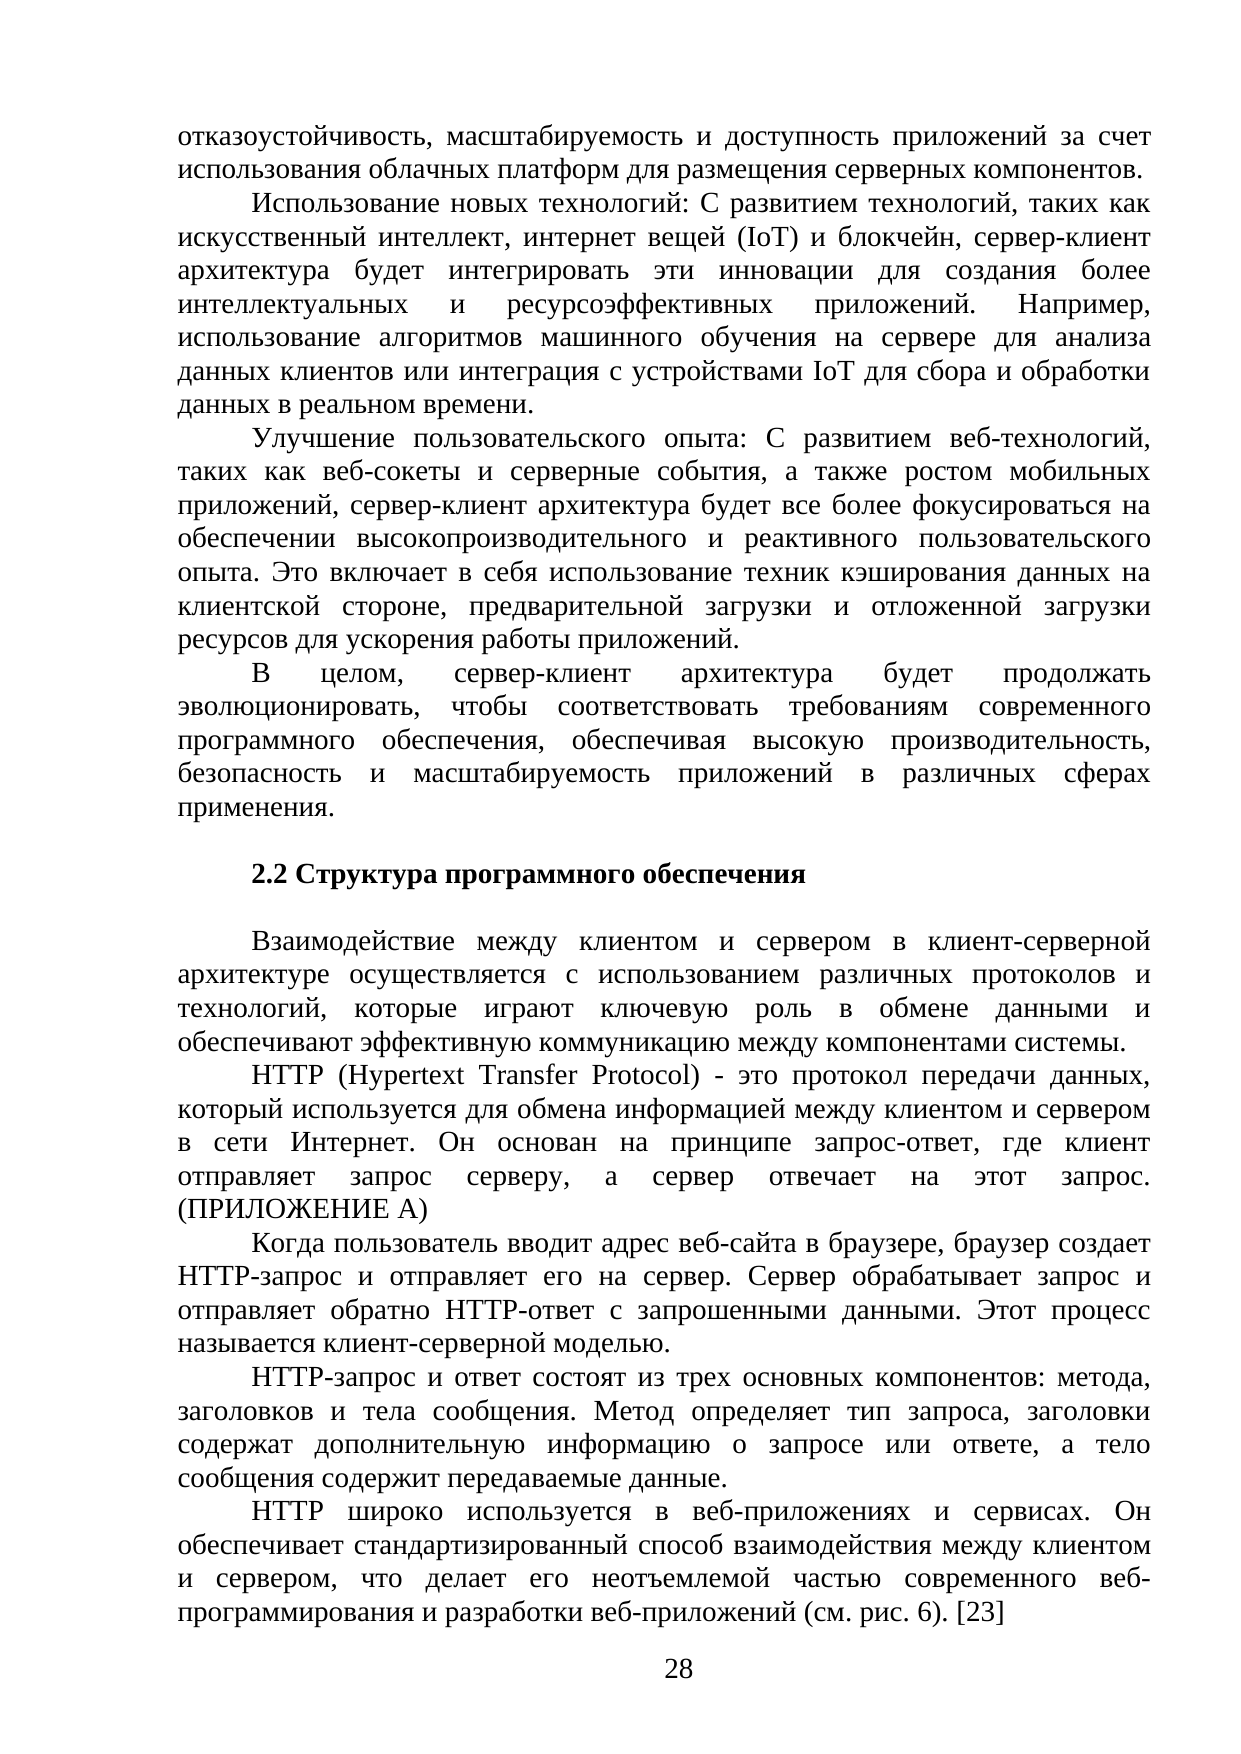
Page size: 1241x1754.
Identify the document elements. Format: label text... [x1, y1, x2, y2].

text Улучшение пользовательского опыта: С развитием веб-технологий, таких как веб-сокеты и серверные события, а также ростом мобильных приложений, сервер-клиент архитектура будет все более фокусироваться на обеспечении высокопроизводительного и реактивного пользовательского опыта. Это включает в себя использование техник кэширования данных на клиентской стороне, предварительной загрузки и отложенной загрузки ресурсов для ускорения работы приложений. [177, 420, 1152, 655]
text HTTP-запрос и ответ состоят из трех основных компонентов: метода, заголовков и тела сообщения. Метод определяет тип запроса, заголовки содержат дополнительную информацию о запросе или ответе, а тело сообщения содержит передаваемые данные. [177, 1359, 1152, 1493]
text Когда пользователь вводит адрес веб-сайта в браузере, браузер создает HTTP-запрос и отправляет его на сервер. Сервер обрабатывает запрос и отправляет обратно HTTP-ответ с запрошенными данными. Этот процесс называется клиент-серверной моделью. [177, 1225, 1152, 1359]
text Использование новых технологий: С развитием технологий, таких как искусственный интеллект, интернет вещей (IoT) и блокчейн, сервер-клиент архитектура будет интегрировать эти инновации для создания более интеллектуальных и ресурсоэффективных приложений. Например, использование алгоритмов машинного обучения на сервере для анализа данных клиентов или интеграция с устройствами IoT для сбора и обработки данных в реальном времени. [177, 185, 1152, 420]
text Взаимодействие между клиентом и сервером в клиент-серверной архитектуре осуществляется с использованием различных протоколов и технологий, которые играют ключевую роль в обмене данными и обеспечивают эффективную коммуникацию между компонентами системы. [177, 923, 1152, 1057]
text В целом, сервер-клиент архитектура будет продолжать эволюционировать, чтобы соответствовать требованиям современного программного обеспечения, обеспечивая высокую производительность, безопасность и масштабируемость приложений в различных сферах применения. [177, 655, 1152, 822]
text HTTP широко используется в веб-приложениях и сервисах. Он обеспечивает стандартизированный способ взаимодействия между клиентом и сервером, что делает его неотъемлемой частью современного веб-программирования и разработки веб-приложений (см. рис. 6). [23] [177, 1493, 1152, 1627]
text 2.2 Структура программного обеспечения [177, 856, 1152, 889]
text HTTP (Hypertext Transfer Protocol) - это протокол передачи данных, который используется для обмена информацией между клиентом и сервером в сети Интернет. Он основан на принципе запрос-ответ, где клиент отправляет запрос серверу, а сервер отвечает на этот запрос. (ПРИЛОЖЕНИЕ А) [177, 1057, 1152, 1225]
